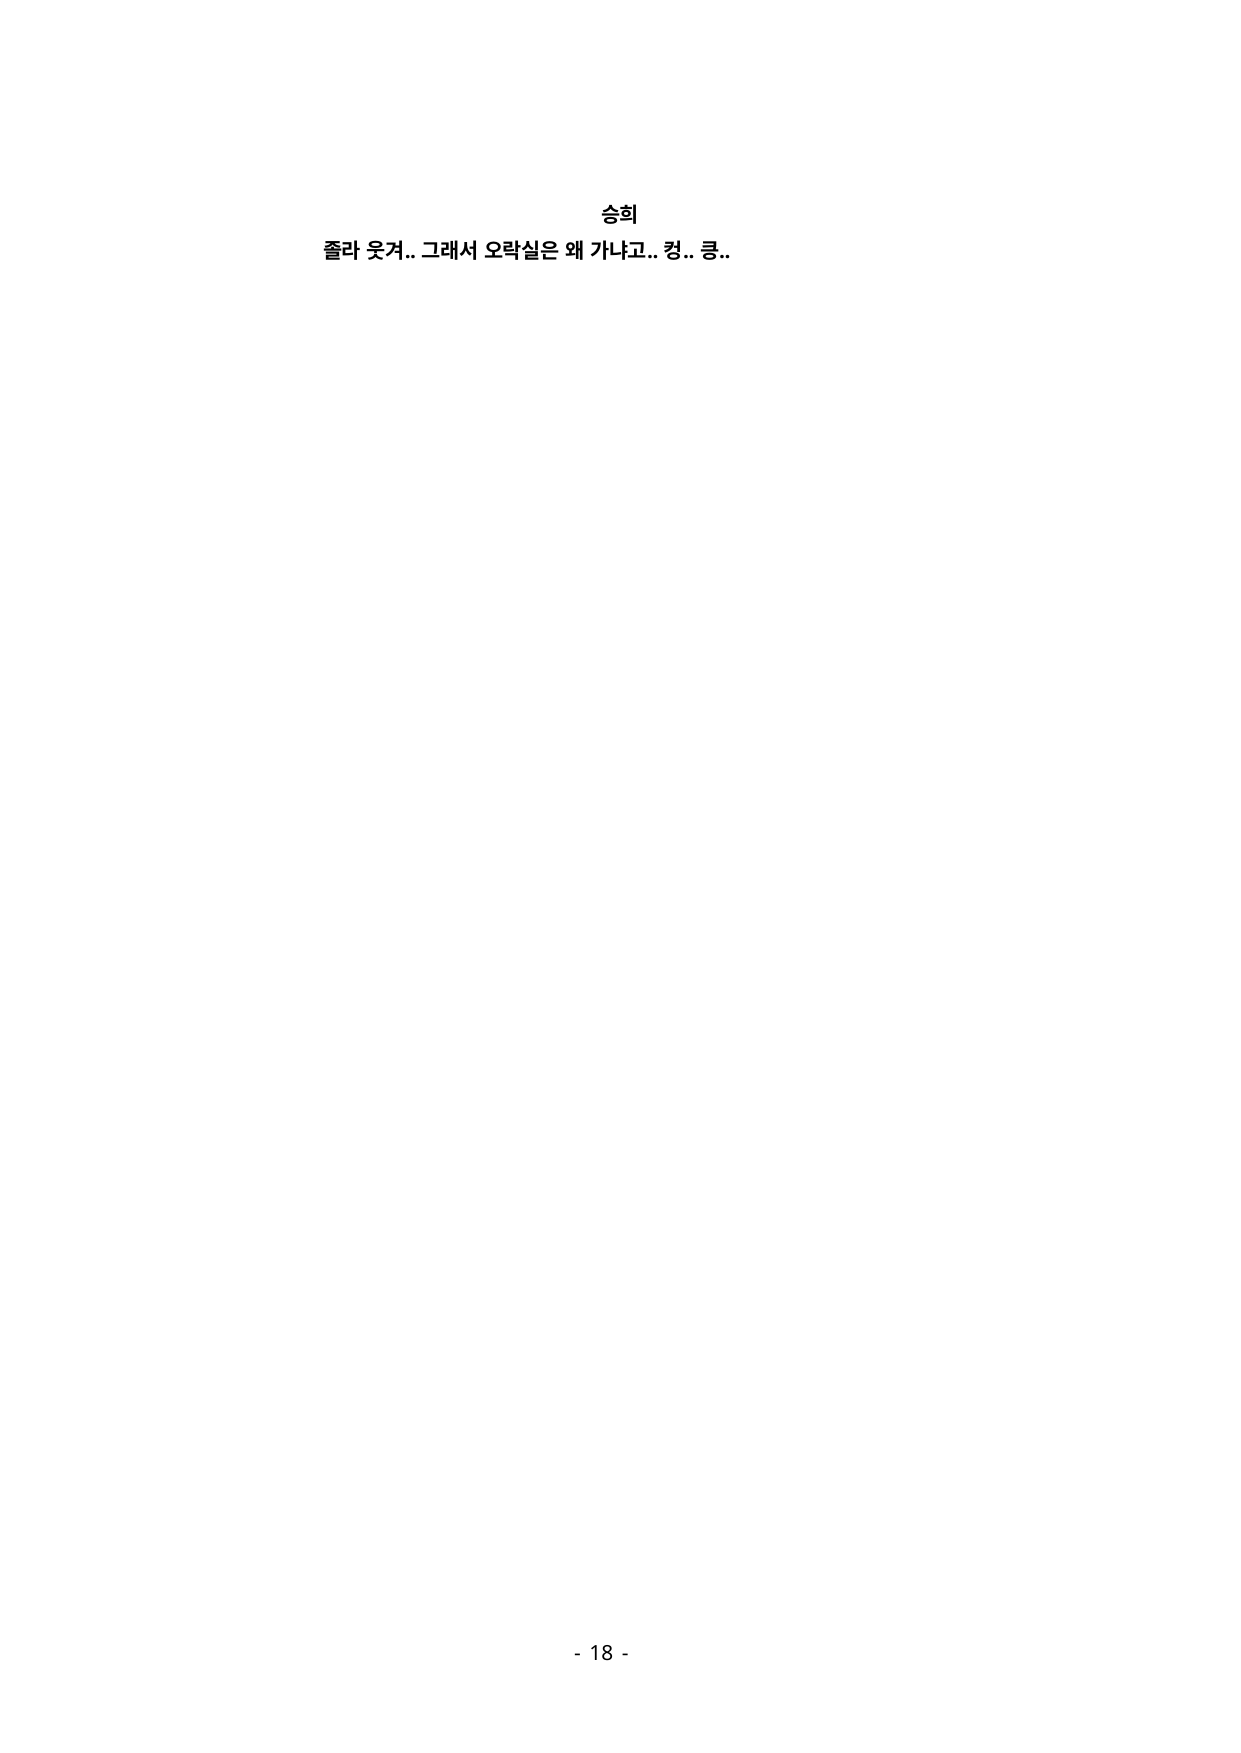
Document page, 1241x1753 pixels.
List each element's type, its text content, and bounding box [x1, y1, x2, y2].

text 졸라 웃겨.. 그래서 오락실은 왜 가냐고.. 컹.. 킁.. [323, 234, 1065, 264]
text 승희 [175, 198, 1065, 228]
